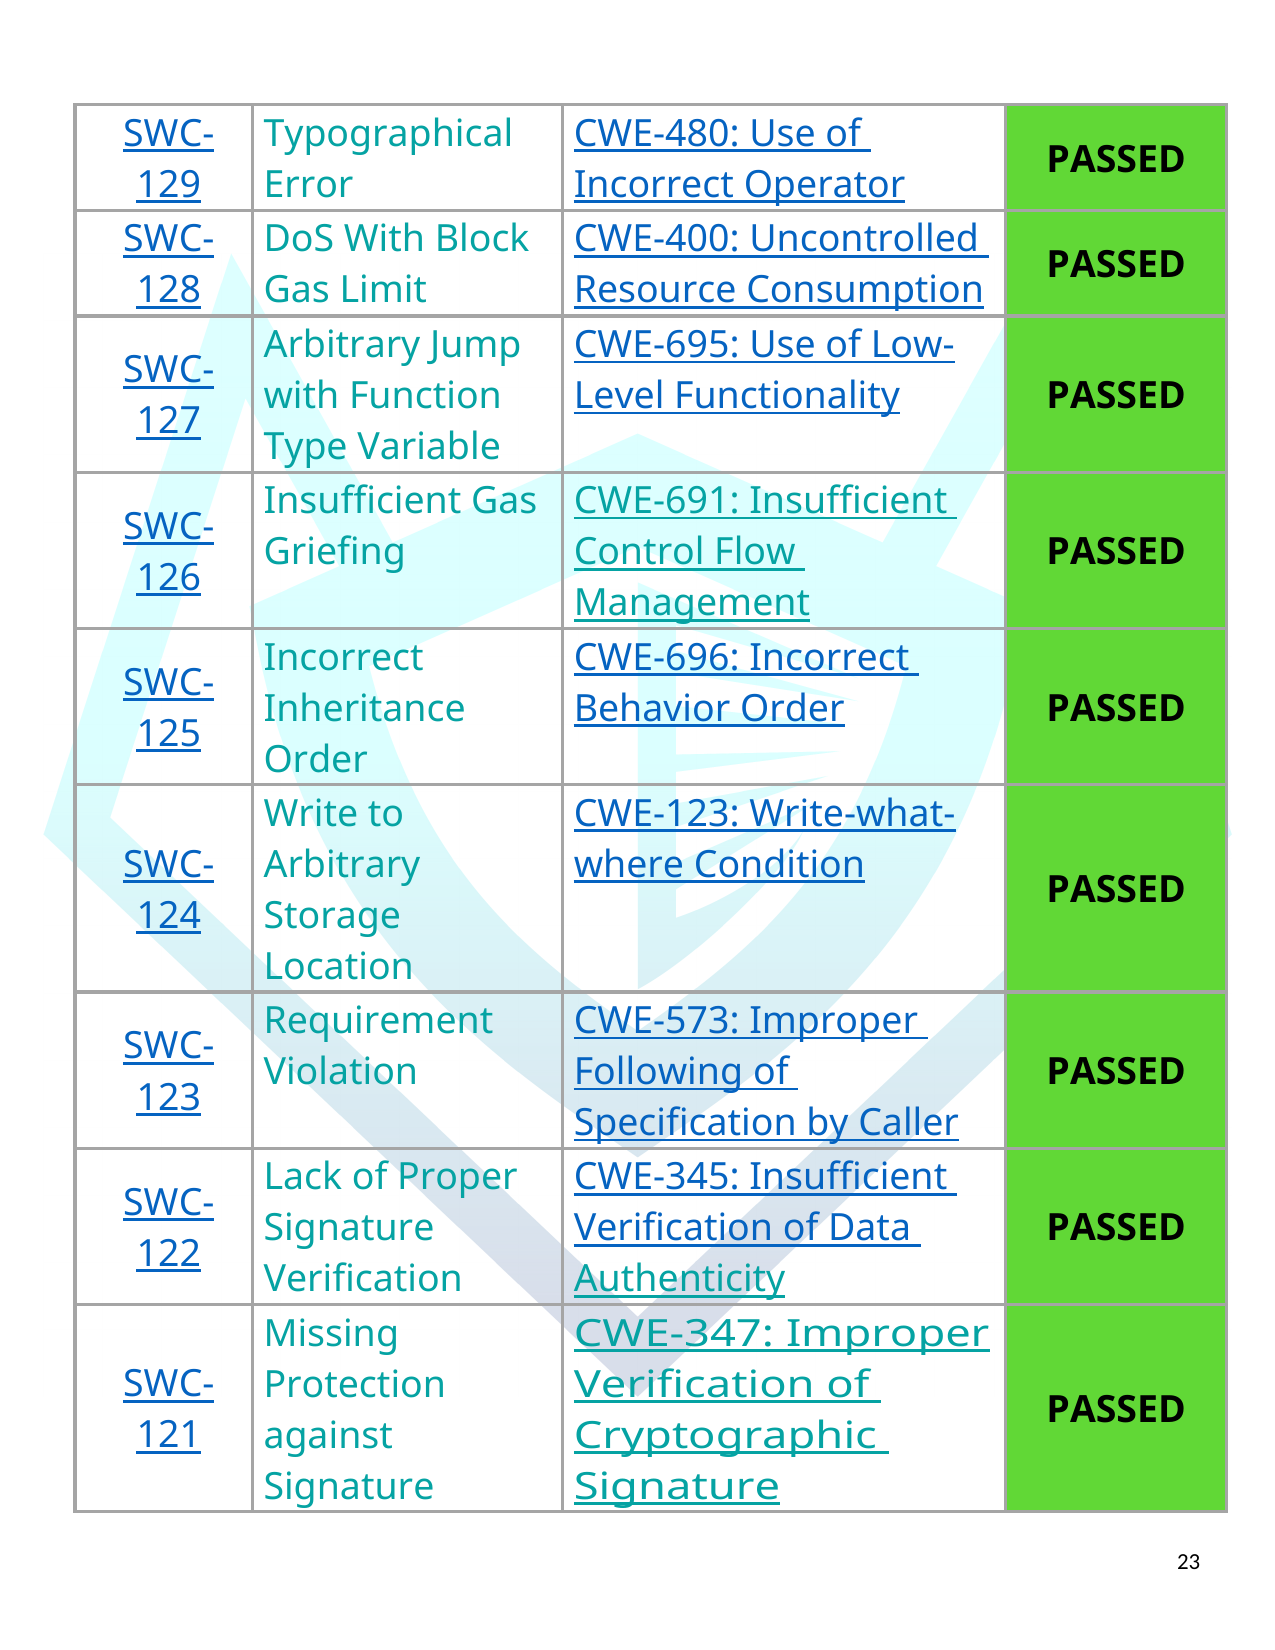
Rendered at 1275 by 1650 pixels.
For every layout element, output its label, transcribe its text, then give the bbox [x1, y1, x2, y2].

table_cell Write to Arbitrary Storage Location [254, 786, 561, 990]
table_cell SWC-124 [77, 786, 251, 990]
table_cell Arbitrary Jump with Function Type Variable [254, 318, 561, 471]
table_cell Insufficient Gas Griefing [254, 474, 561, 627]
table_cell SWC-129 [77, 106, 251, 209]
table_cell PASSED [1007, 318, 1225, 471]
table_cell CWE-696: Incorrect Behavior Order [564, 630, 1004, 783]
table_cell CWE-123: Write-what-where Condition [564, 786, 1004, 990]
table_cell Lack of Proper Signature Verification [254, 1150, 561, 1303]
table_cell CWE-573: Improper Following of Specification by Caller [564, 994, 1004, 1147]
table_cell SWC-122 [77, 1150, 251, 1303]
table_cell SWC-123 [77, 994, 251, 1147]
table_cell Incorrect Inheritance Order [254, 630, 561, 783]
table_cell PASSED [1007, 630, 1225, 783]
table_cell SWC-127 [77, 318, 251, 471]
table_cell CWE-345: Insufficient Verification of Data Authenticity [564, 1150, 1004, 1303]
table_cell PASSED [1007, 1306, 1225, 1510]
table_cell PASSED [1007, 212, 1225, 314]
table_cell PASSED [1007, 474, 1225, 627]
table_cell CWE-480: Use of Incorrect Operator [564, 106, 1004, 209]
table_cell CWE-691: Insufficient Control Flow Management [564, 474, 1004, 627]
table_cell Requirement Violation [254, 994, 561, 1147]
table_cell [564, 1306, 1004, 1510]
table_cell SWC-126 [77, 474, 251, 627]
table_cell CWE-400: Uncontrolled Resource Consumption [564, 212, 1004, 314]
table_cell DoS With Block Gas Limit [254, 212, 561, 314]
table_cell SWC-121 [77, 1306, 251, 1510]
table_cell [254, 1306, 561, 1510]
table_cell SWC-125 [77, 630, 251, 783]
table_cell PASSED [1007, 106, 1225, 209]
table_cell PASSED [1007, 1150, 1225, 1303]
table_cell Typographical Error [254, 106, 561, 209]
table_cell PASSED [1007, 786, 1225, 990]
table_cell PASSED [1007, 994, 1225, 1147]
table_cell SWC-128 [77, 212, 251, 314]
table_cell CWE-695: Use of Low-Level Functionality [564, 318, 1004, 471]
